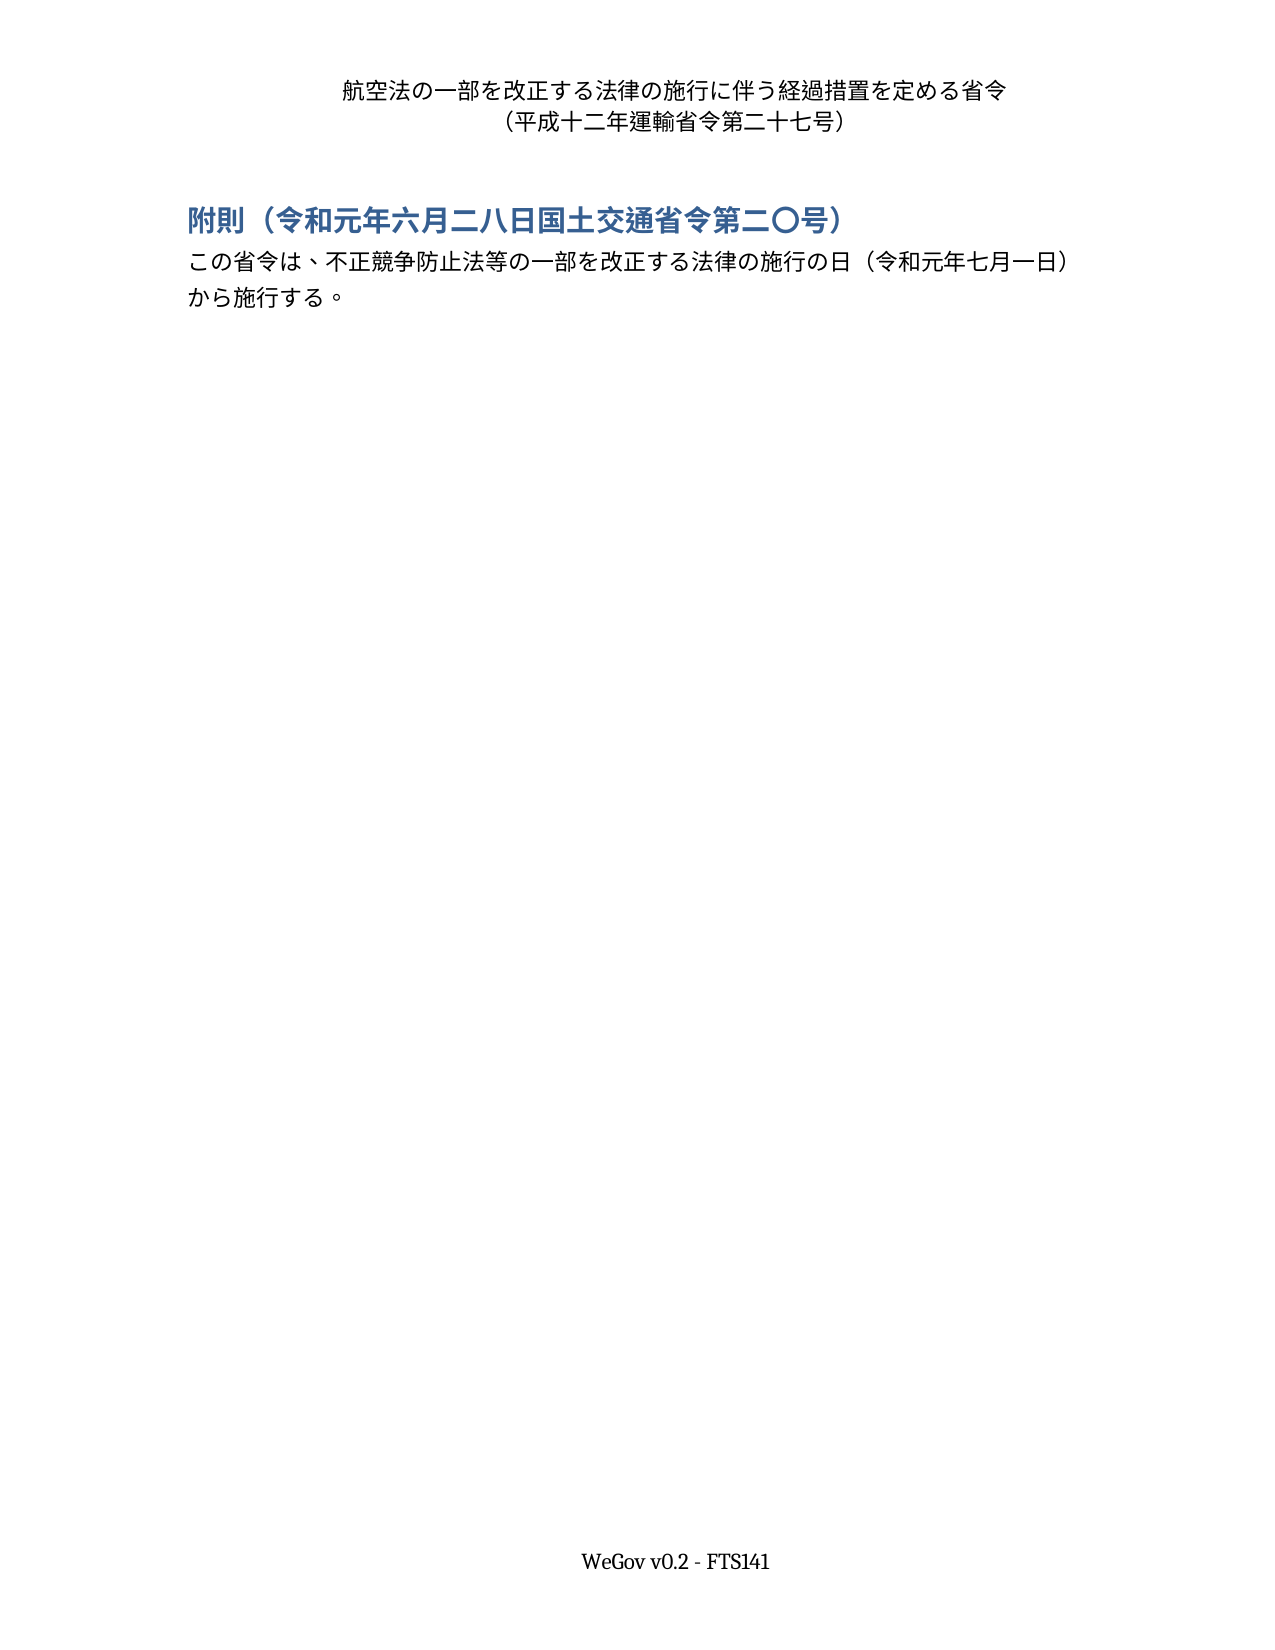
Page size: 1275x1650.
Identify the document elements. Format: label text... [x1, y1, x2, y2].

text この省令は、不正競争防止法等の一部を改正する法律の施行の日（令和元年七月一日）から施行する。 [187, 246, 1087, 313]
subtitle 附則（令和元年六月二八日国土交通省令第二〇号） [187, 200, 1087, 240]
